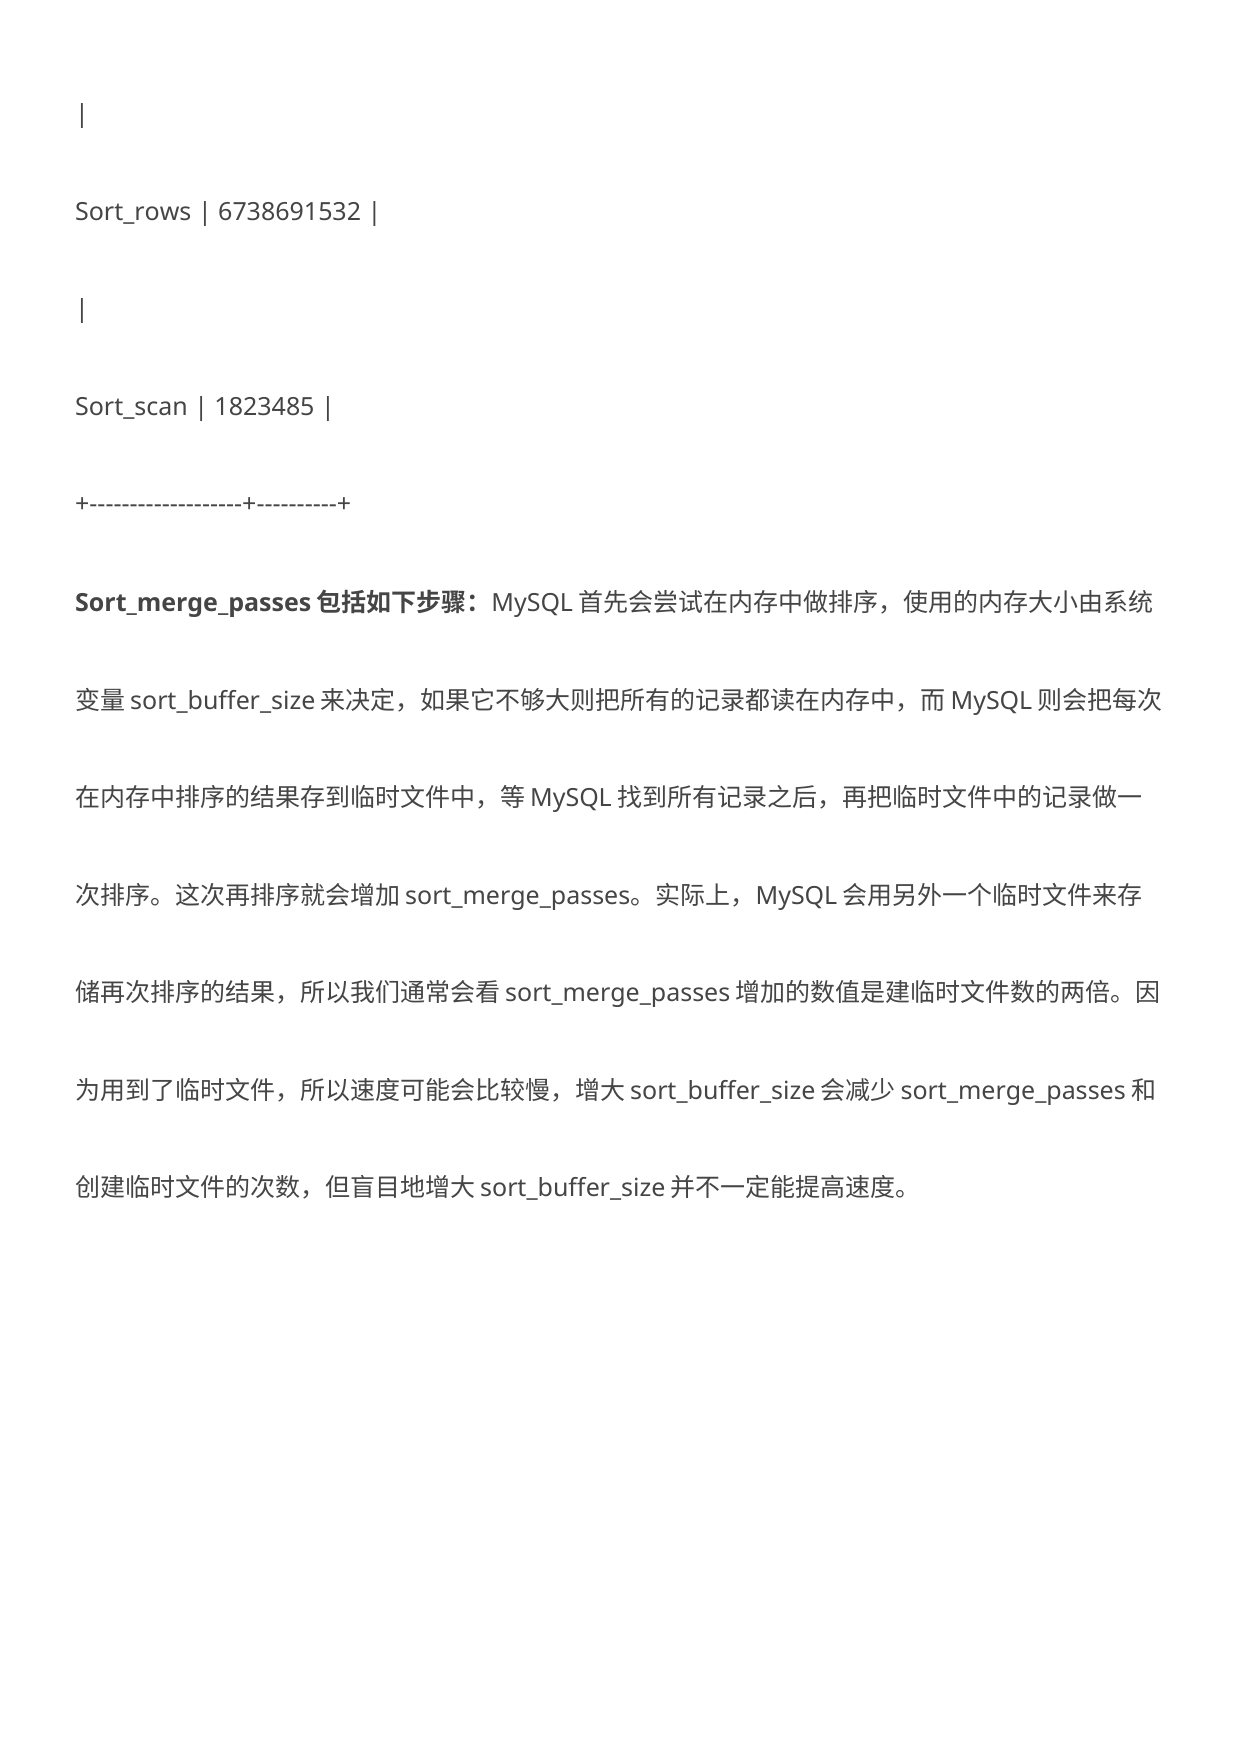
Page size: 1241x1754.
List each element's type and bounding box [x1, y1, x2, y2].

text [75, 81, 1165, 1218]
